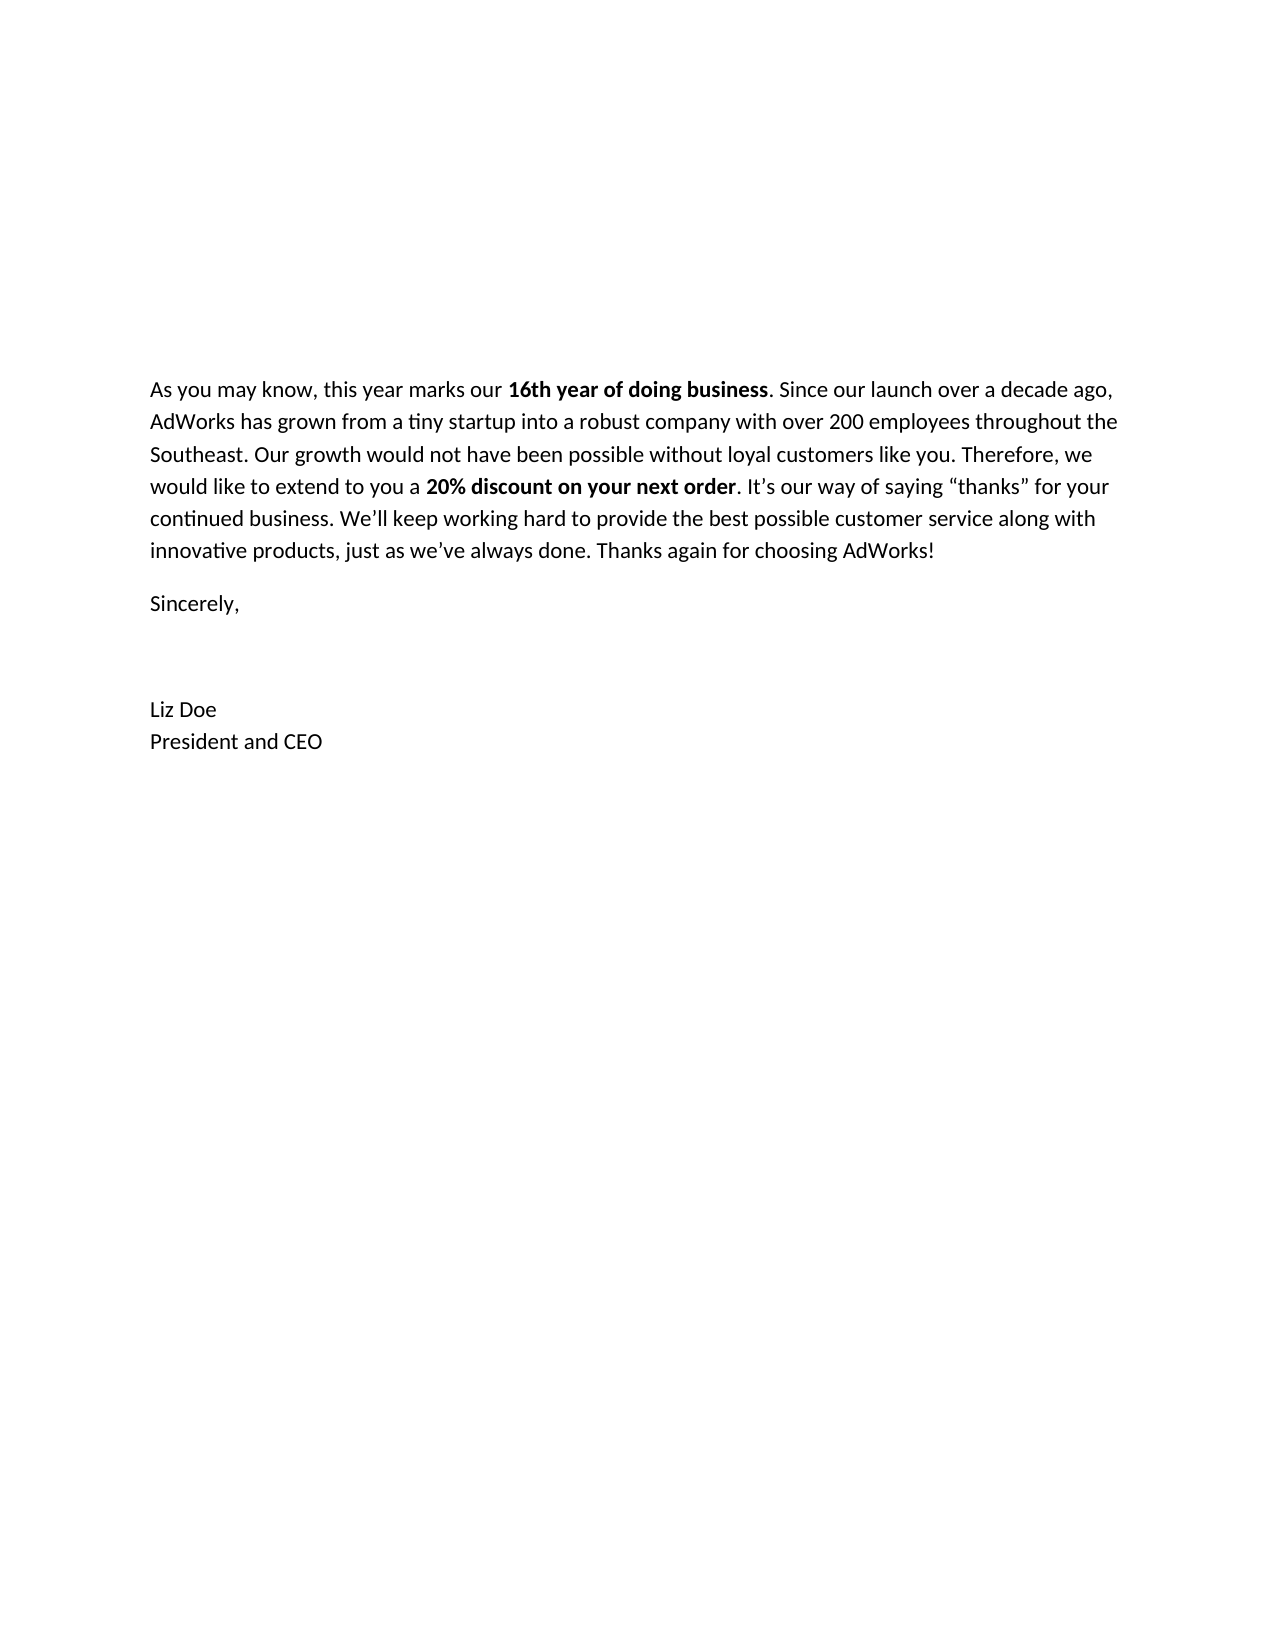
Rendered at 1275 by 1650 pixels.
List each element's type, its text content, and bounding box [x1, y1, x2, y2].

text President and CEO [150, 727, 1125, 756]
text As you may know, this year marks our 16th year of doing business. Since our launch over a decade ago, AdWorks has grown from a tiny startup into a robust company with over 200 employees throughout the Southeast. Our growth would not have been possible without loyal customers like you. Therefore, we would like to extend to you a 20% discount on your next order. It’s our way of saying “thanks” for your continued business. We’ll keep working hard to provide the best possible customer service along with innovative products, just as we’ve always done. Thanks again for choosing AdWorks! [150, 375, 1125, 564]
text Liz Doe [150, 695, 1125, 723]
text Sincerely, [150, 589, 1125, 617]
